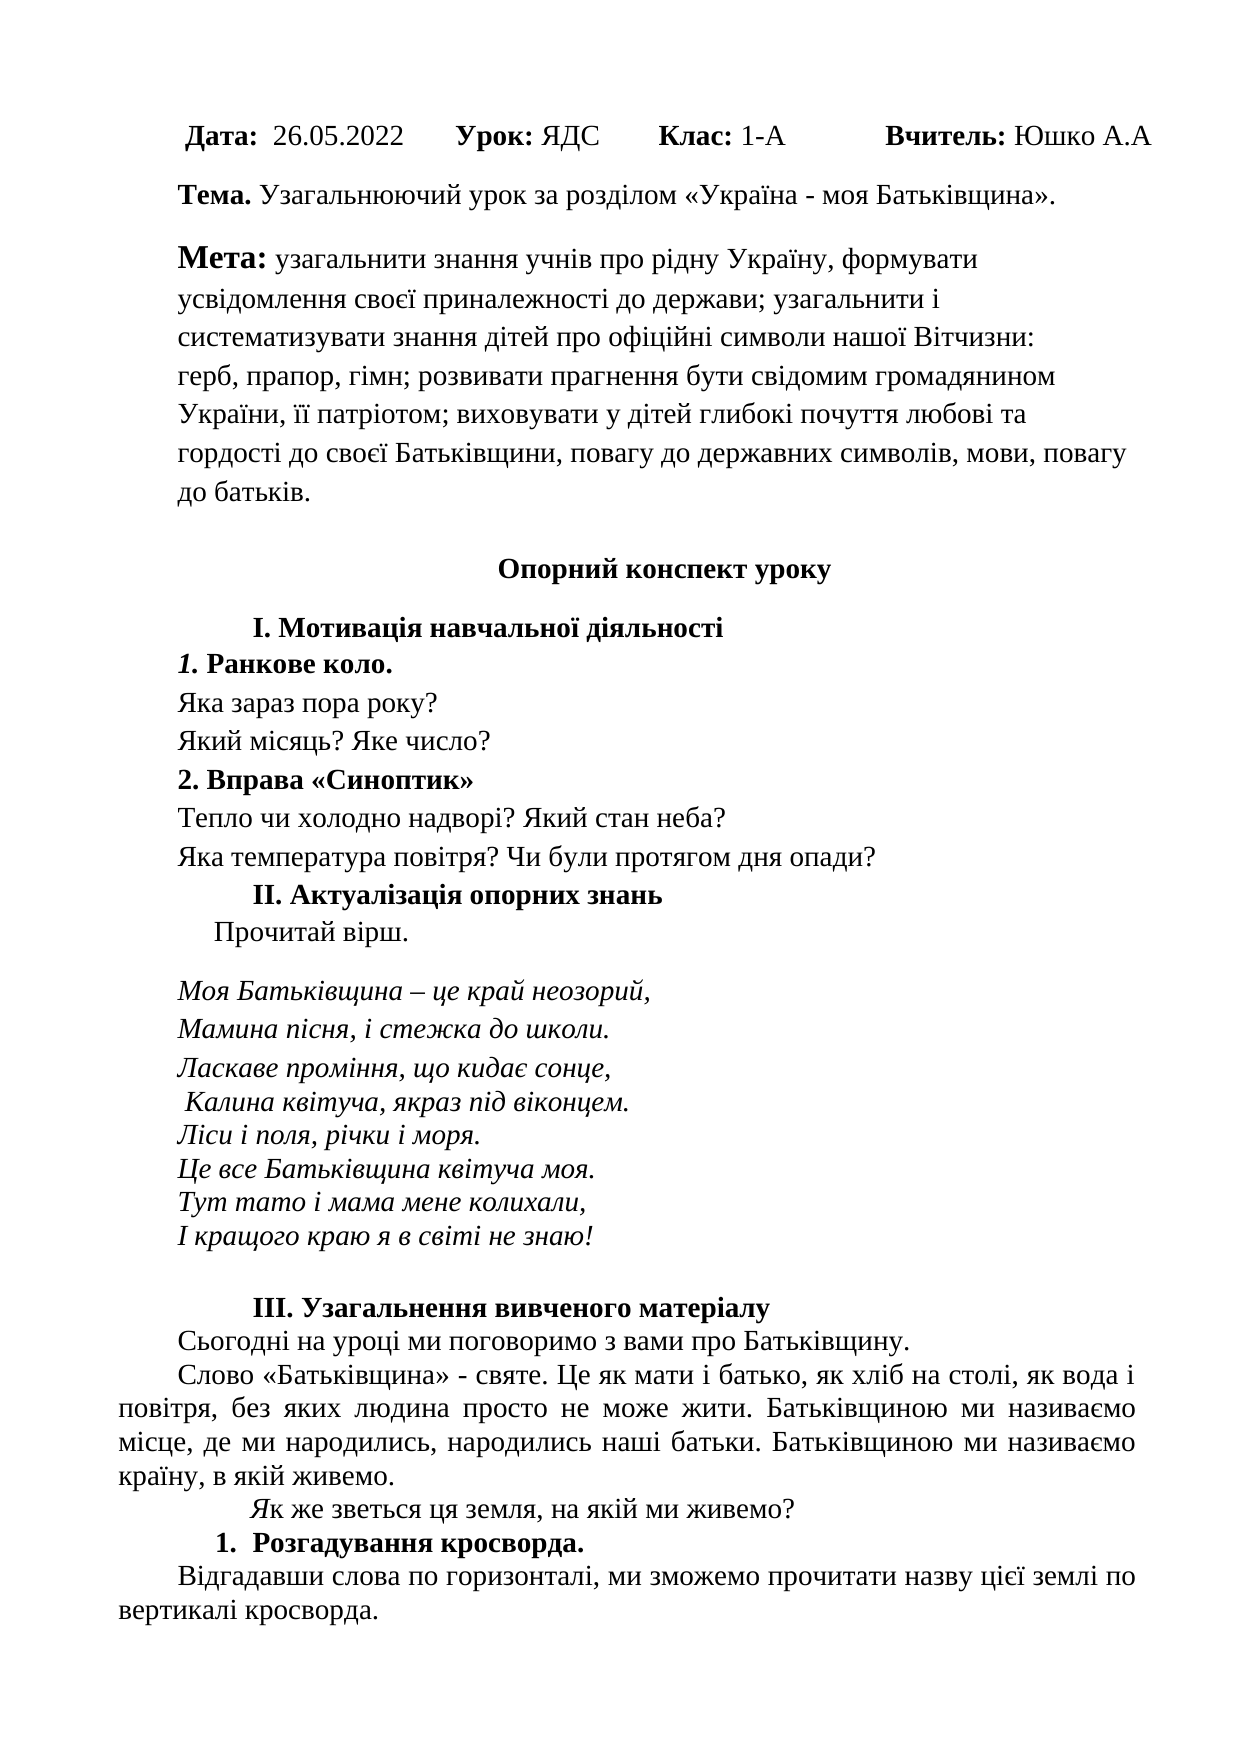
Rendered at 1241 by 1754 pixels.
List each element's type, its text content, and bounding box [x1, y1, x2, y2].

text до батьків. [118, 474, 1137, 507]
text України, її патріотом; виховувати у дітей глибокі почуття любові та [118, 397, 1137, 430]
text гордості до своєї Батьківщини, повагу до державних символів, мови, повагу [118, 435, 1137, 469]
text систематизувати знання дітей про офіційні символи нашої Вітчизни: [118, 319, 1137, 353]
text Дата: 26.05.2022 Урок: ЯДС Клас: 1-А Вчитель: Юшко А.А [177, 118, 1152, 152]
list ІІ. Актуалізація опорних знань [252, 877, 1152, 911]
text 2. Вправа «Синоптик» [177, 762, 1152, 795]
text 1. Ранкове коло. [177, 646, 1152, 680]
text Мета: узагальнити знання учнів про рідну Україну, формувати [177, 237, 1137, 275]
list Це все Батьківщина квітуча моя. [177, 1151, 1137, 1184]
list І. Мотивація навчальної діяльності [252, 610, 1152, 644]
text Яка температура повітря? Чи були протягом дня опади? [177, 839, 1152, 872]
text герб, прапор, гімн; розвивати прагнення бути свідомим громадянином [118, 358, 1137, 392]
list Відгадавши слова по горизонталі, ми зможемо прочитати назву цієї землі по вертикалі кросворда. [118, 1558, 1137, 1625]
text Який місяць? Яке число? [177, 723, 1152, 757]
list Слово «Батьківщина» - святе. Це як мати і батько, як хліб на столі, як вода і повітря, без яких людина просто не може жити. Батьківщиною ми називаємо місце, де ми народились, народились наші батьки. Батьківщиною ми називаємо країну, в якій живемо. [118, 1357, 1137, 1491]
list ІІІ. Узагальнення вивченого матеріалу [252, 1290, 1137, 1323]
text Опорний конспект уроку [177, 551, 1152, 584]
list Розгадування кросворда. [215, 1525, 1137, 1558]
text Мамина пісня, і стежка до школи. [177, 1012, 1152, 1045]
text Тепло чи холодно надворі? Який стан неба? [177, 800, 1152, 834]
text Прочитай вірш. [177, 914, 1152, 947]
list Сьогодні на уроці ми поговоримо з вами про Батьківщину. [118, 1323, 1137, 1357]
list Ласкаве проміння, що кидає сонце, [177, 1050, 1137, 1084]
list Калина квітуча, якраз під віконцем. [177, 1084, 1137, 1117]
list Як же зветься ця земля, на якій ми живемо? [118, 1491, 1137, 1525]
text Яка зараз пора року? [177, 685, 1152, 718]
list Ліси і поля, річки і моря. [177, 1117, 1137, 1151]
text усвідомлення своєї приналежності до держави; узагальнити і [118, 281, 1137, 314]
list І кращого краю я в світі не знаю! [118, 1218, 1137, 1251]
text Тема. Узагальнюючий урок за розділом «Україна - моя Батьківщина». [177, 177, 1137, 211]
text Моя Батьківщина – це край неозорий, [177, 973, 1152, 1007]
list Тут тато і мама мене колихали, [177, 1184, 1137, 1218]
